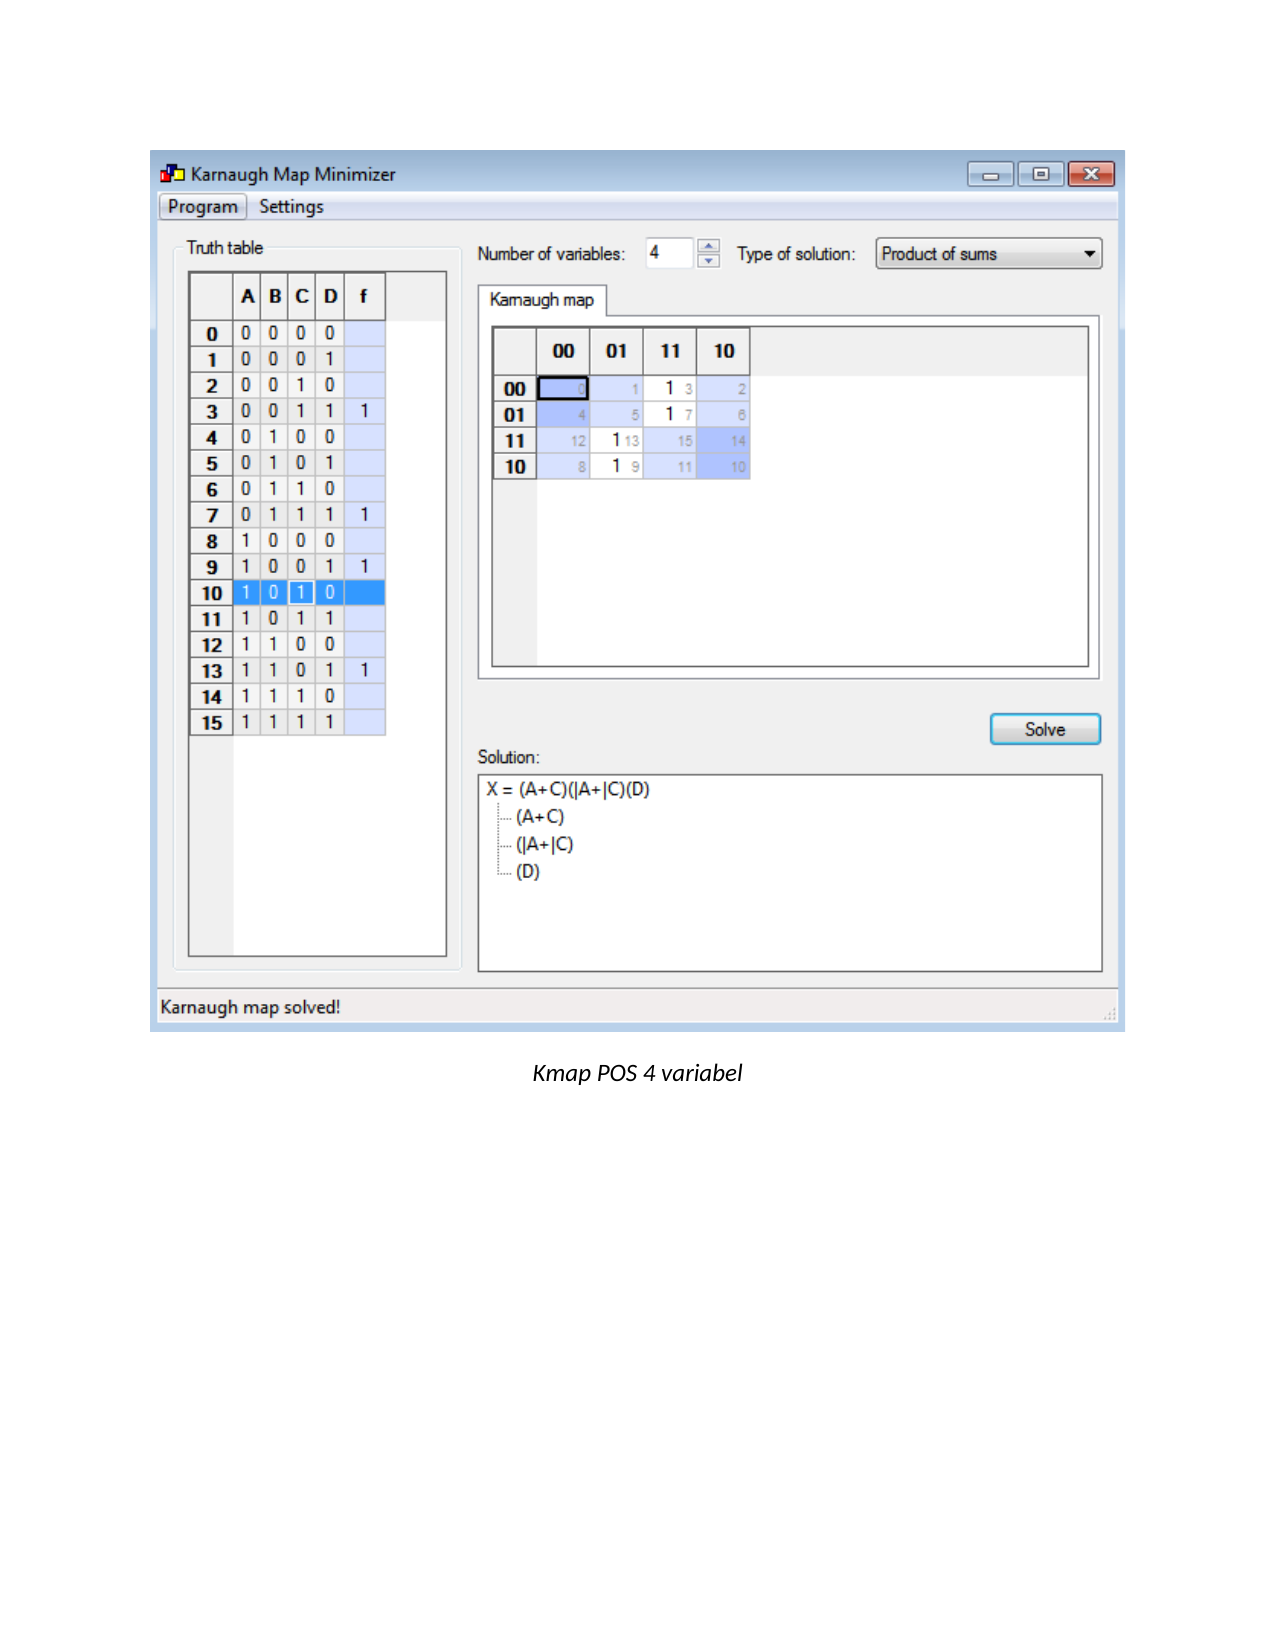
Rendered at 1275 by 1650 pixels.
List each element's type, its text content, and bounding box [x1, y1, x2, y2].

text Kmap POS 4 variabel [150, 1057, 1125, 1088]
picture [150, 150, 1125, 1032]
